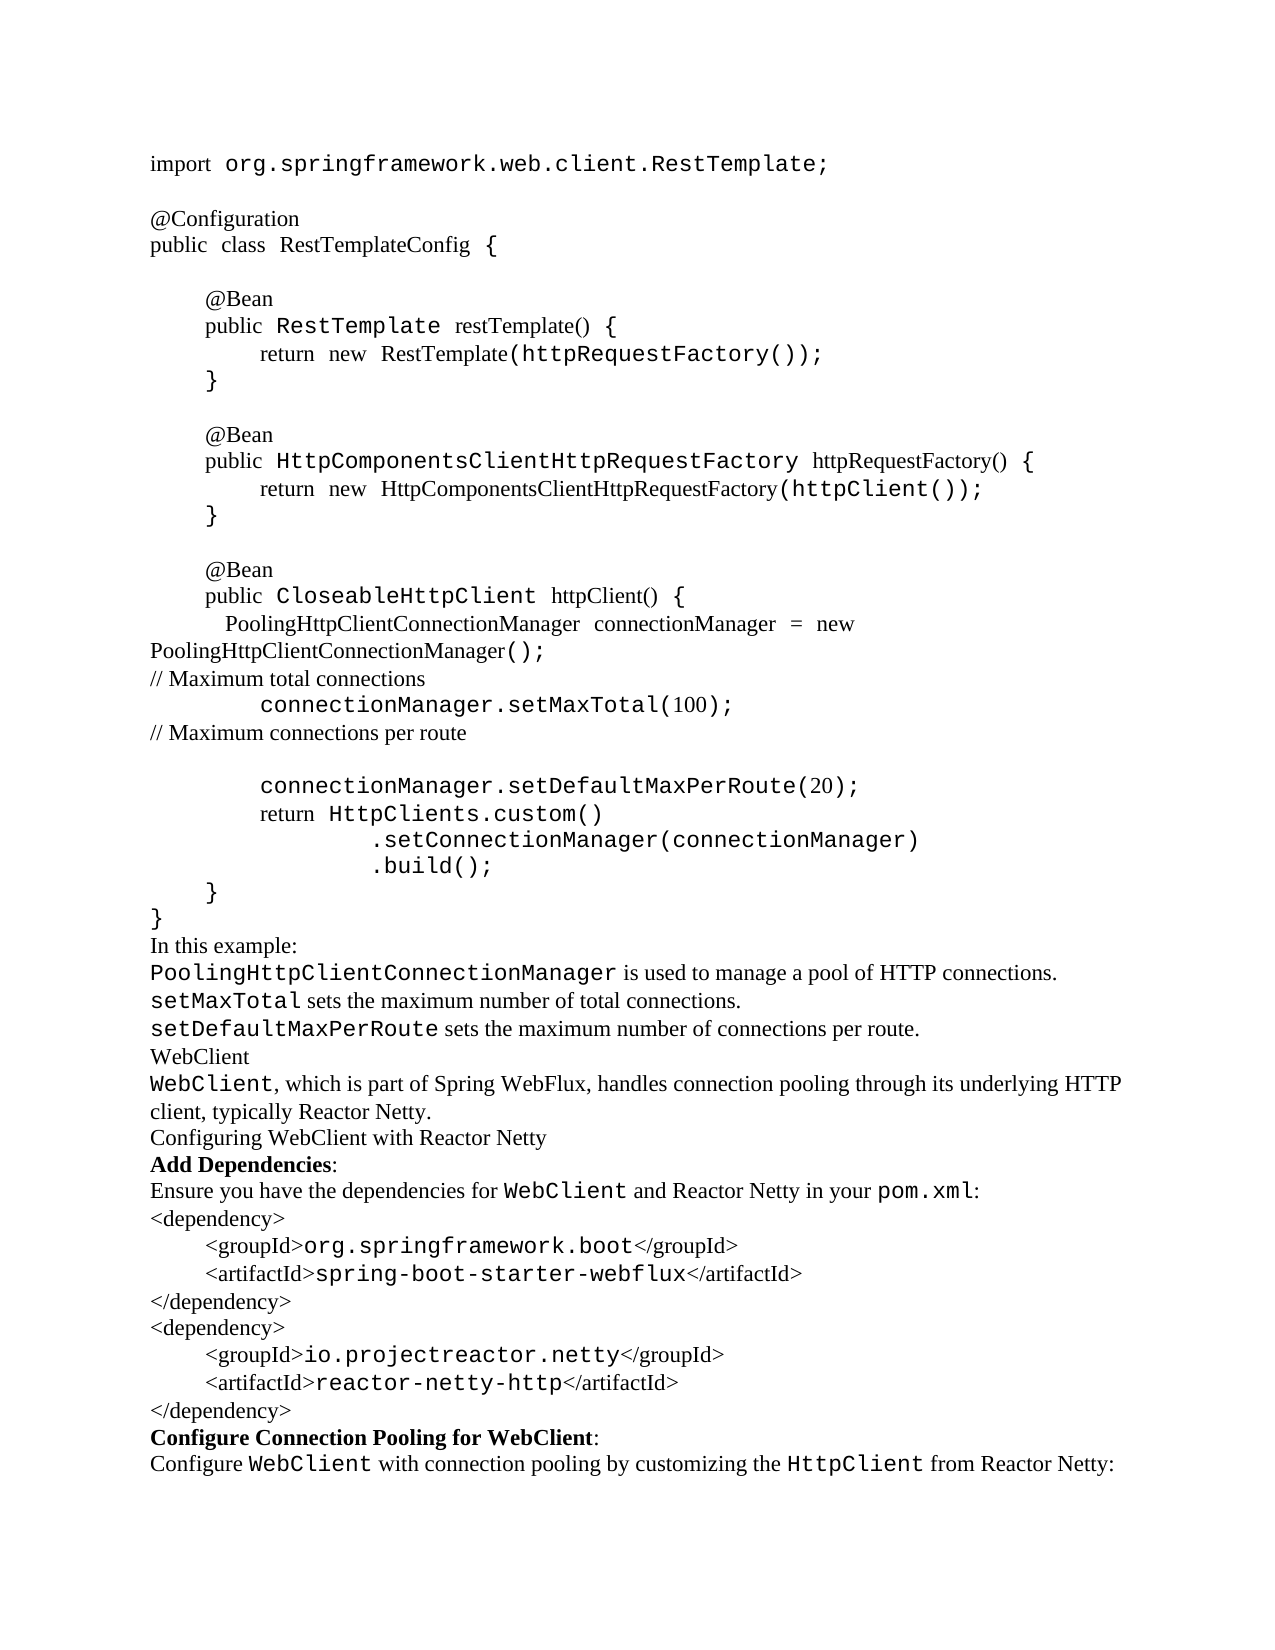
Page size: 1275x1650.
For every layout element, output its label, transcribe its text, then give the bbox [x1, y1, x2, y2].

text public HttpComponentsClientHttpRequestFactory httpRequestFactory() { [150, 447, 1125, 475]
text .setConnectionManager(connectionManager) [150, 829, 1125, 854]
text connectionManager.setMaxTotal(100); [150, 691, 1125, 719]
text // Maximum connections per route [150, 719, 1125, 746]
text setMaxTotal sets the maximum number of total connections. [150, 987, 1125, 1015]
text @Bean [150, 286, 1125, 312]
text } [150, 881, 1125, 906]
text } [150, 503, 1125, 529]
text <groupId>io.projectreactor.netty</groupId> [150, 1341, 1125, 1369]
text } [150, 368, 1125, 394]
text <groupId>org.springframework.boot</groupId> [150, 1232, 1125, 1260]
text @Bean [150, 421, 1125, 447]
text @Configuration [150, 204, 1125, 231]
text return new RestTemplate(httpRequestFactory()); [150, 340, 1125, 368]
text WebClient, which is part of Spring WebFlux, handles connection pooling through its underlying HTTP client, typically Reactor Netty. [150, 1070, 1125, 1124]
text public CloseableHttpClient httpClient() { [150, 582, 1125, 610]
text Add Dependencies: [150, 1151, 1125, 1177]
text PoolingHttpClientConnectionManager connectionManager = new PoolingHttpClientConnectionManager(); [150, 610, 1125, 665]
text </dependency> [150, 1397, 1125, 1424]
text public class RestTemplateConfig { [150, 231, 1125, 259]
text import org.springframework.web.client.RestTemplate; [150, 150, 1125, 178]
text <dependency> [150, 1314, 1125, 1341]
text return HttpClients.custom() [150, 800, 1125, 829]
text <dependency> [150, 1205, 1125, 1232]
text <artifactId>spring-boot-starter-webflux</artifactId> [150, 1260, 1125, 1288]
text Configuring WebClient with Reactor Netty [150, 1124, 1125, 1151]
text .build(); [150, 854, 1125, 881]
text </dependency> [150, 1288, 1125, 1314]
text } [150, 906, 1125, 932]
text PoolingHttpClientConnectionManager is used to manage a pool of HTTP connections. [150, 959, 1125, 987]
text Configure WebClient with connection pooling by customizing the HttpClient from Reactor Netty: [150, 1450, 1125, 1478]
text setDefaultMaxPerRoute sets the maximum number of connections per route. [150, 1015, 1125, 1043]
text return new HttpComponentsClientHttpRequestFactory(httpClient()); [150, 475, 1125, 503]
text WebClient [150, 1043, 1125, 1070]
text // Maximum total connections [150, 665, 1125, 691]
text Ensure you have the dependencies for WebClient and Reactor Netty in your pom.xml: [150, 1177, 1125, 1205]
text @Bean [150, 556, 1125, 582]
text <artifactId>reactor-netty-http</artifactId> [150, 1369, 1125, 1397]
text public RestTemplate restTemplate() { [150, 312, 1125, 340]
text In this example: [150, 932, 1125, 959]
text connectionManager.setDefaultMaxPerRoute(20); [150, 772, 1125, 800]
text Configure Connection Pooling for WebClient: [150, 1424, 1125, 1450]
